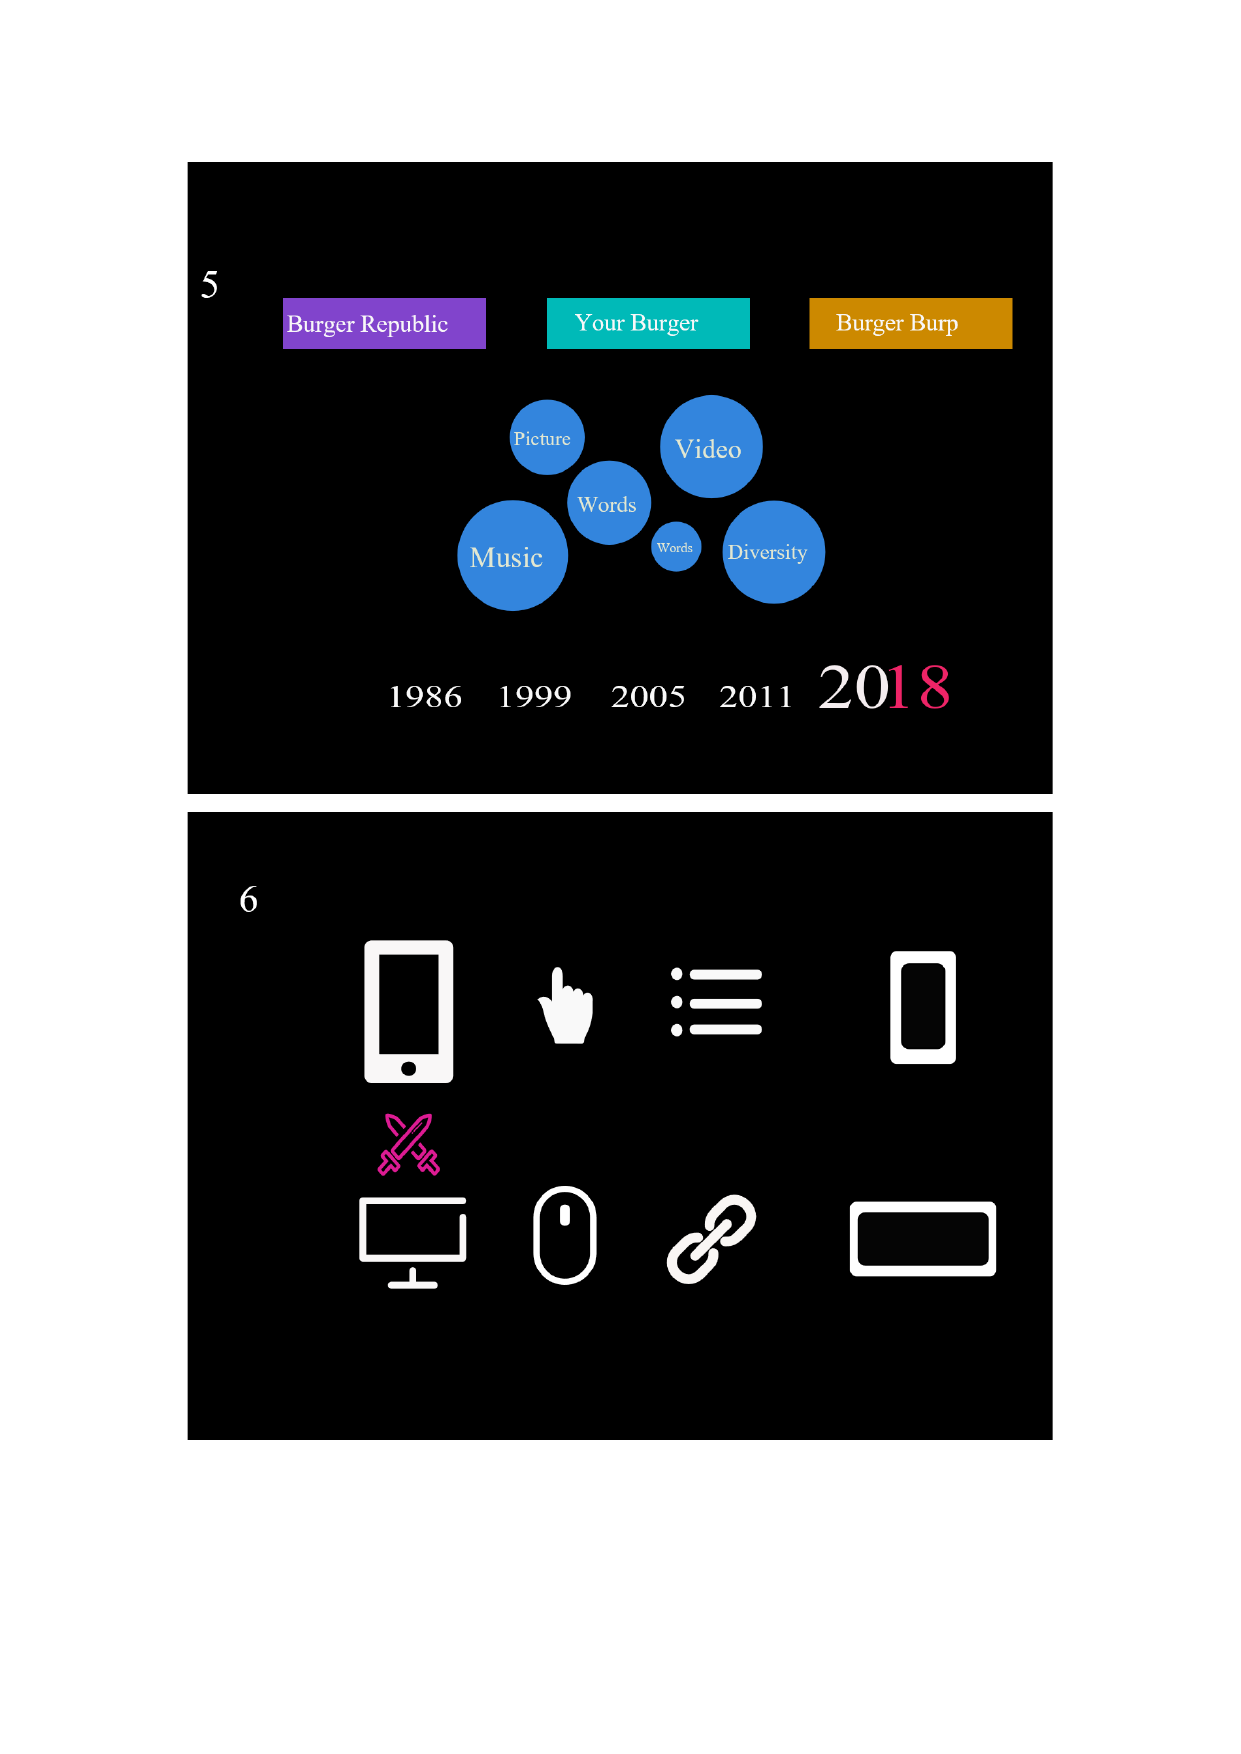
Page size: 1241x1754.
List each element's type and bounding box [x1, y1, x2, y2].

picture [187, 162, 1053, 794]
picture [187, 812, 1053, 1440]
